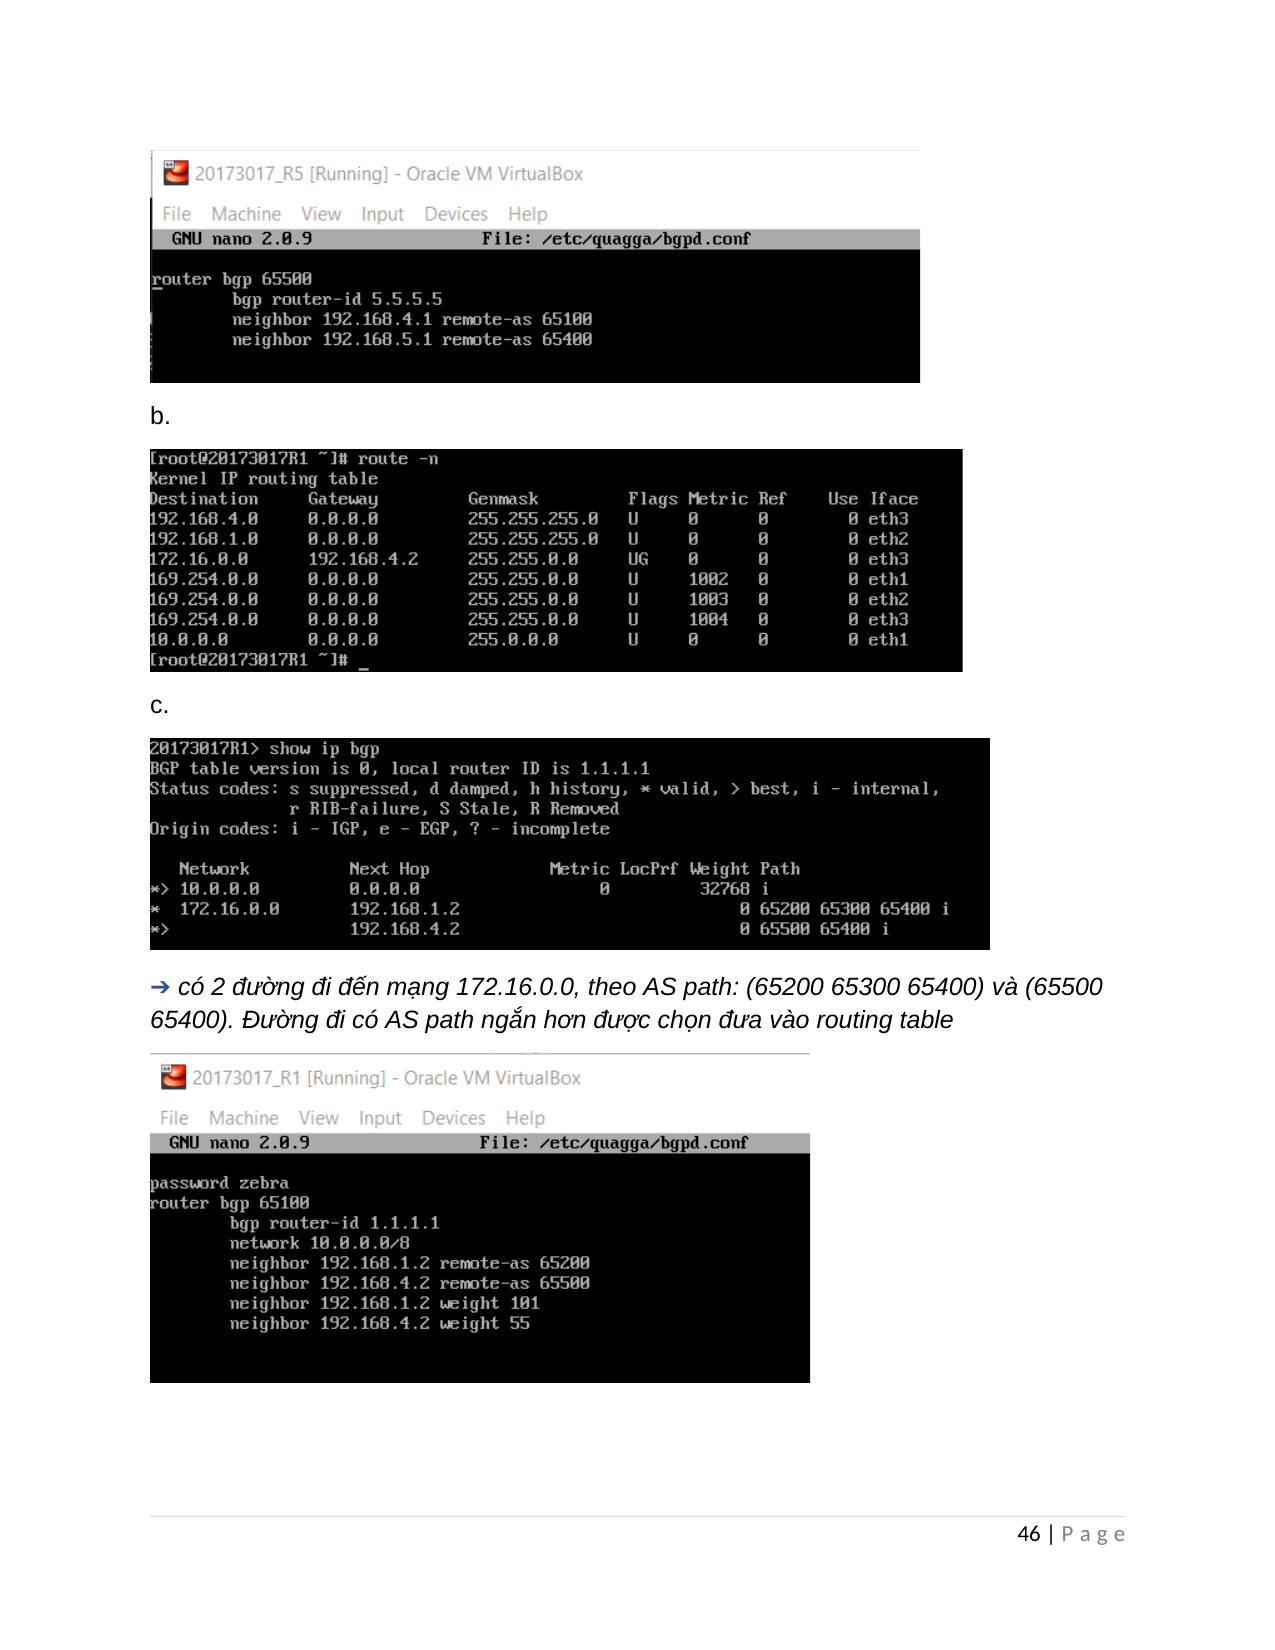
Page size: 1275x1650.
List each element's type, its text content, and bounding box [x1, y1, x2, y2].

picture [150, 449, 963, 672]
picture [150, 150, 921, 383]
text c. [150, 690, 1125, 719]
text ➔ có 2 đường đi đến mạng 172.16.0.0, theo AS path: (65200 65300 65400) và (65500 65400). Đường đi có AS path ngắn hơn được chọn đưa vào routing table [150, 968, 1125, 1033]
picture [150, 1052, 811, 1383]
picture [150, 738, 990, 950]
text b. [150, 401, 1125, 430]
